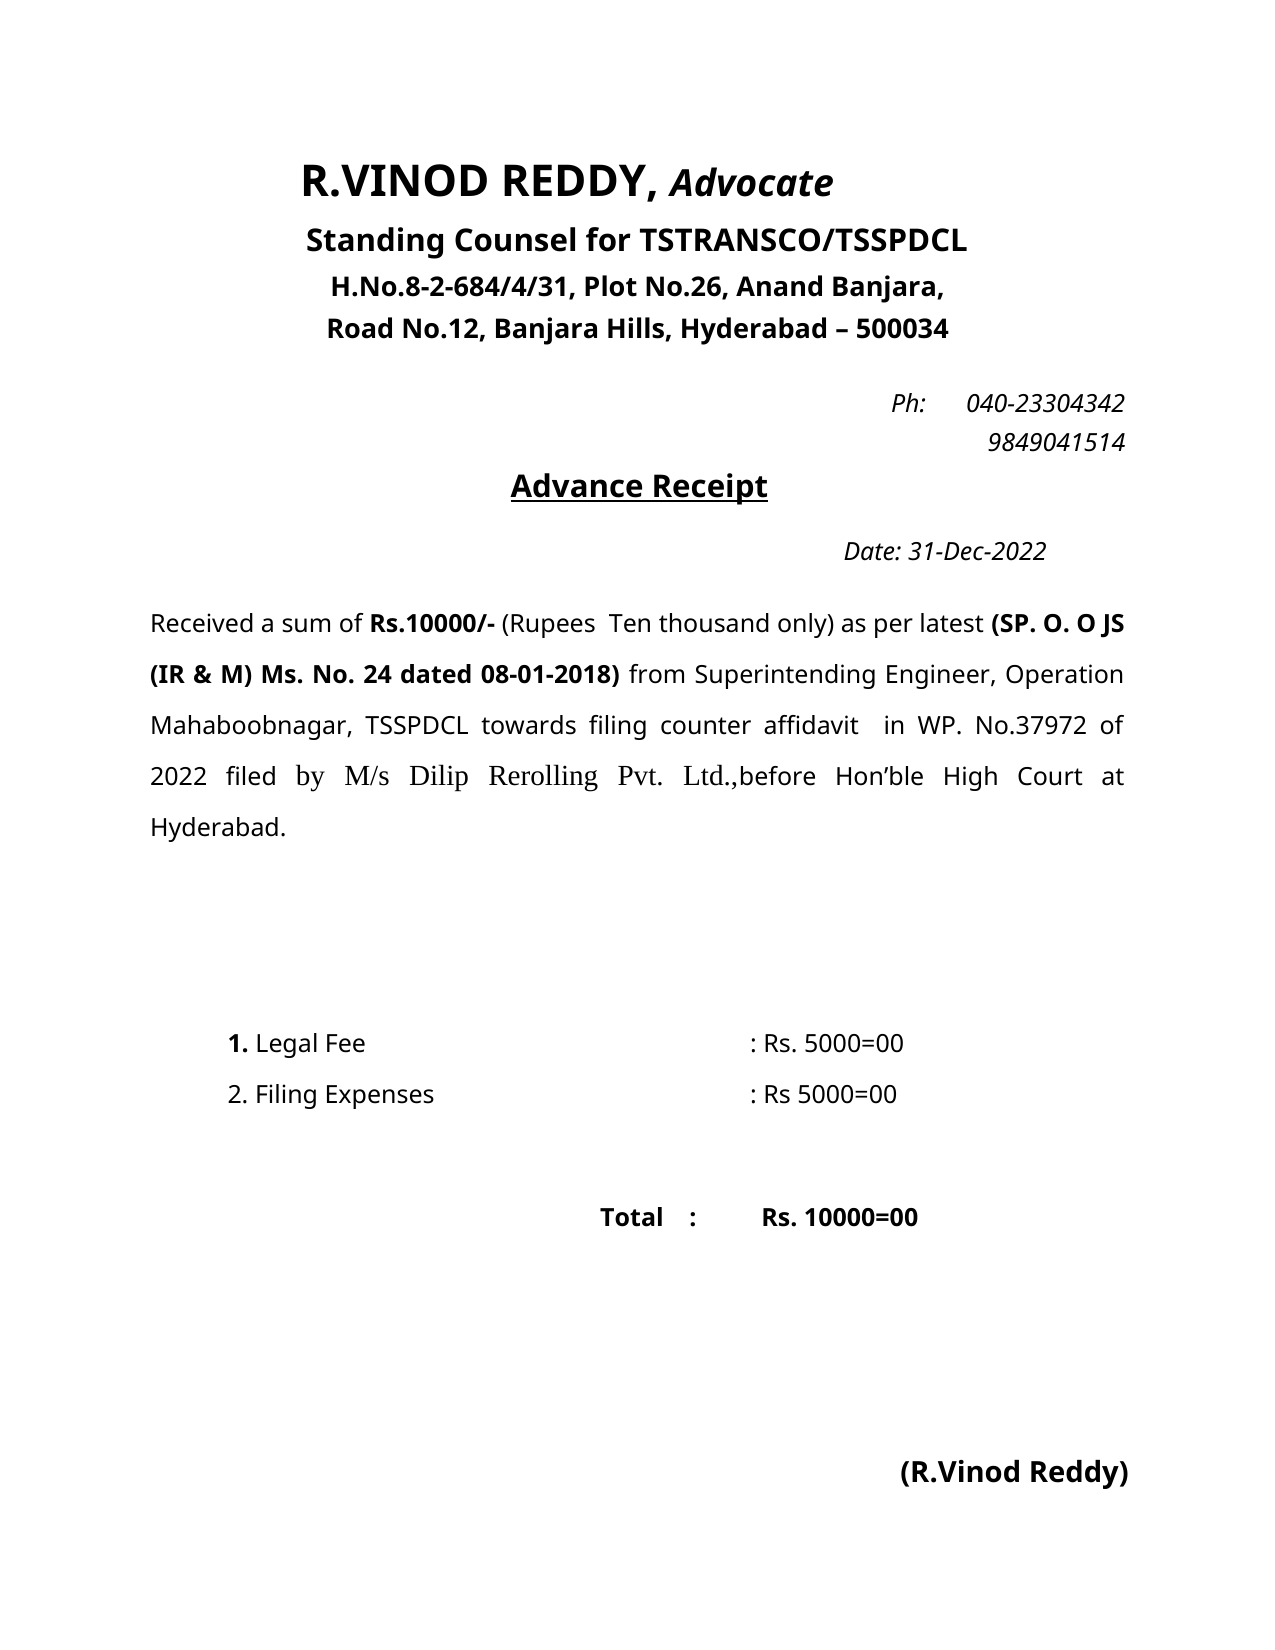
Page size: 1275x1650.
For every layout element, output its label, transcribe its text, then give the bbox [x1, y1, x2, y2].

text Date: 31-Dec-2022 [227, 533, 1047, 567]
text H.No.8-2-684/4/31, Plot No.26, Anand Banjara, [150, 267, 1125, 304]
list Legal Fee : Rs. 5000=00 [227, 1026, 1010, 1059]
text Total : Rs. 10000=00 [150, 1199, 1010, 1233]
text Road No.12, Banjara Hills, Hyderabad – 500034 [150, 310, 1125, 347]
list Filing Expenses : Rs 5000=00 [227, 1077, 1010, 1111]
text Received a sum of Rs.10000/- (Rupees Ten thousand only) as per latest (SP. O. O JS (IR & M) Ms. No. 24 dated 08-01-2018) from Superintending Engineer, Operation Mahaboobnagar, TSSPDCL towards filing counter affidavit in WP. No.37972 of 2022 filed by M/s Dilip Rerolling Pvt. Ltd.,before Hon’ble High Court at Hyderabad. [150, 605, 1125, 844]
text Standing Counsel for TSTRANSCO/TSSPDCL [227, 218, 1047, 261]
text Ph: 040-23304342 [150, 385, 1125, 419]
text Advance Receipt [150, 463, 1128, 506]
text (R.Vinod Reddy) [677, 1451, 1128, 1491]
text R.VINOD REDDY, Advocate [227, 150, 1047, 209]
text 9849041514 [150, 424, 1125, 458]
